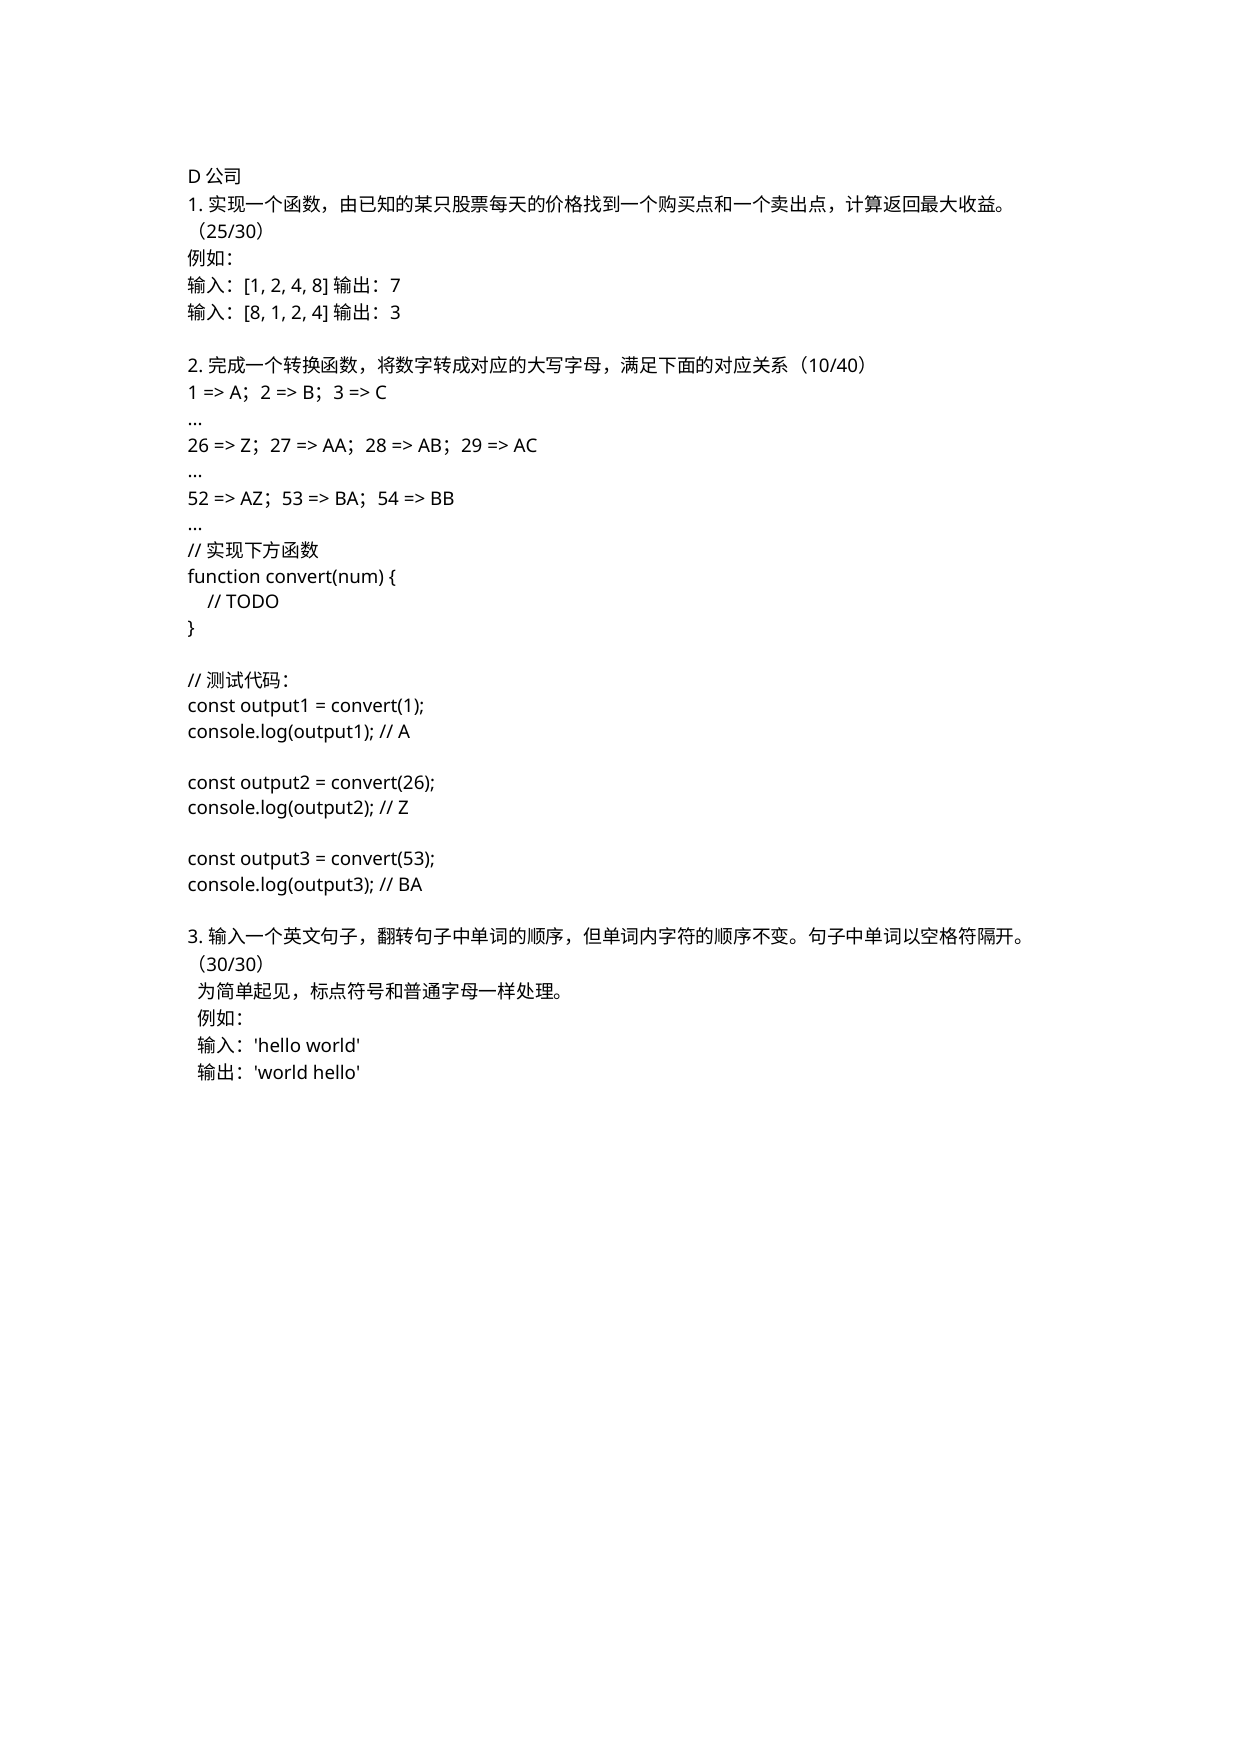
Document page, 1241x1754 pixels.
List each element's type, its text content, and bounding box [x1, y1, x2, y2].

text 输入：[1, 2, 4, 8] 输出：7 [187, 271, 1053, 298]
text const output2 = convert(26); [187, 769, 1053, 794]
text D公司 [187, 162, 1053, 189]
text 例如： [187, 1004, 1053, 1031]
text 2. 完成一个转换函数，将数字转成对应的大写字母，满足下面的对应关系（10/40） [187, 351, 1053, 378]
text 3. 输入一个英文句子，翻转句子中单词的顺序，但单词内字符的顺序不变。句子中单词以空格符隔开。（30/30） [187, 922, 1053, 976]
text const output1 = convert(1); [187, 692, 1053, 718]
text 输入：'hello world' [187, 1031, 1053, 1058]
text 为简单起见，标点符号和普通字母一样处理。 [187, 976, 1053, 1004]
text ... [187, 458, 1053, 483]
text // 实现下方函数 [187, 536, 1053, 563]
text // 测试代码： [187, 665, 1053, 692]
text function convert(num) { [187, 563, 1053, 589]
text console.log(output1); // A [187, 718, 1053, 743]
text 例如： [187, 243, 1053, 271]
text 1 => A；2 => B；3 => C [187, 378, 1053, 405]
text 26 => Z；27 => AA；28 => AB；29 => AC [187, 431, 1053, 458]
text 52 => AZ；53 => BA；54 => BB [187, 483, 1053, 510]
text // TODO [187, 589, 1053, 614]
text ... [187, 405, 1053, 431]
text console.log(output3); // BA [187, 871, 1053, 897]
text console.log(output2); // Z [187, 794, 1053, 820]
text 1. 实现一个函数，由已知的某只股票每天的价格找到一个购买点和一个卖出点，计算返回最大收益。（25/30） [187, 189, 1053, 243]
text 输出：'world hello' [187, 1058, 1053, 1085]
text } [187, 614, 1053, 640]
text ... [187, 510, 1053, 536]
text const output3 = convert(53); [187, 846, 1053, 871]
text 输入：[8, 1, 2, 4] 输出：3 [187, 298, 1053, 325]
